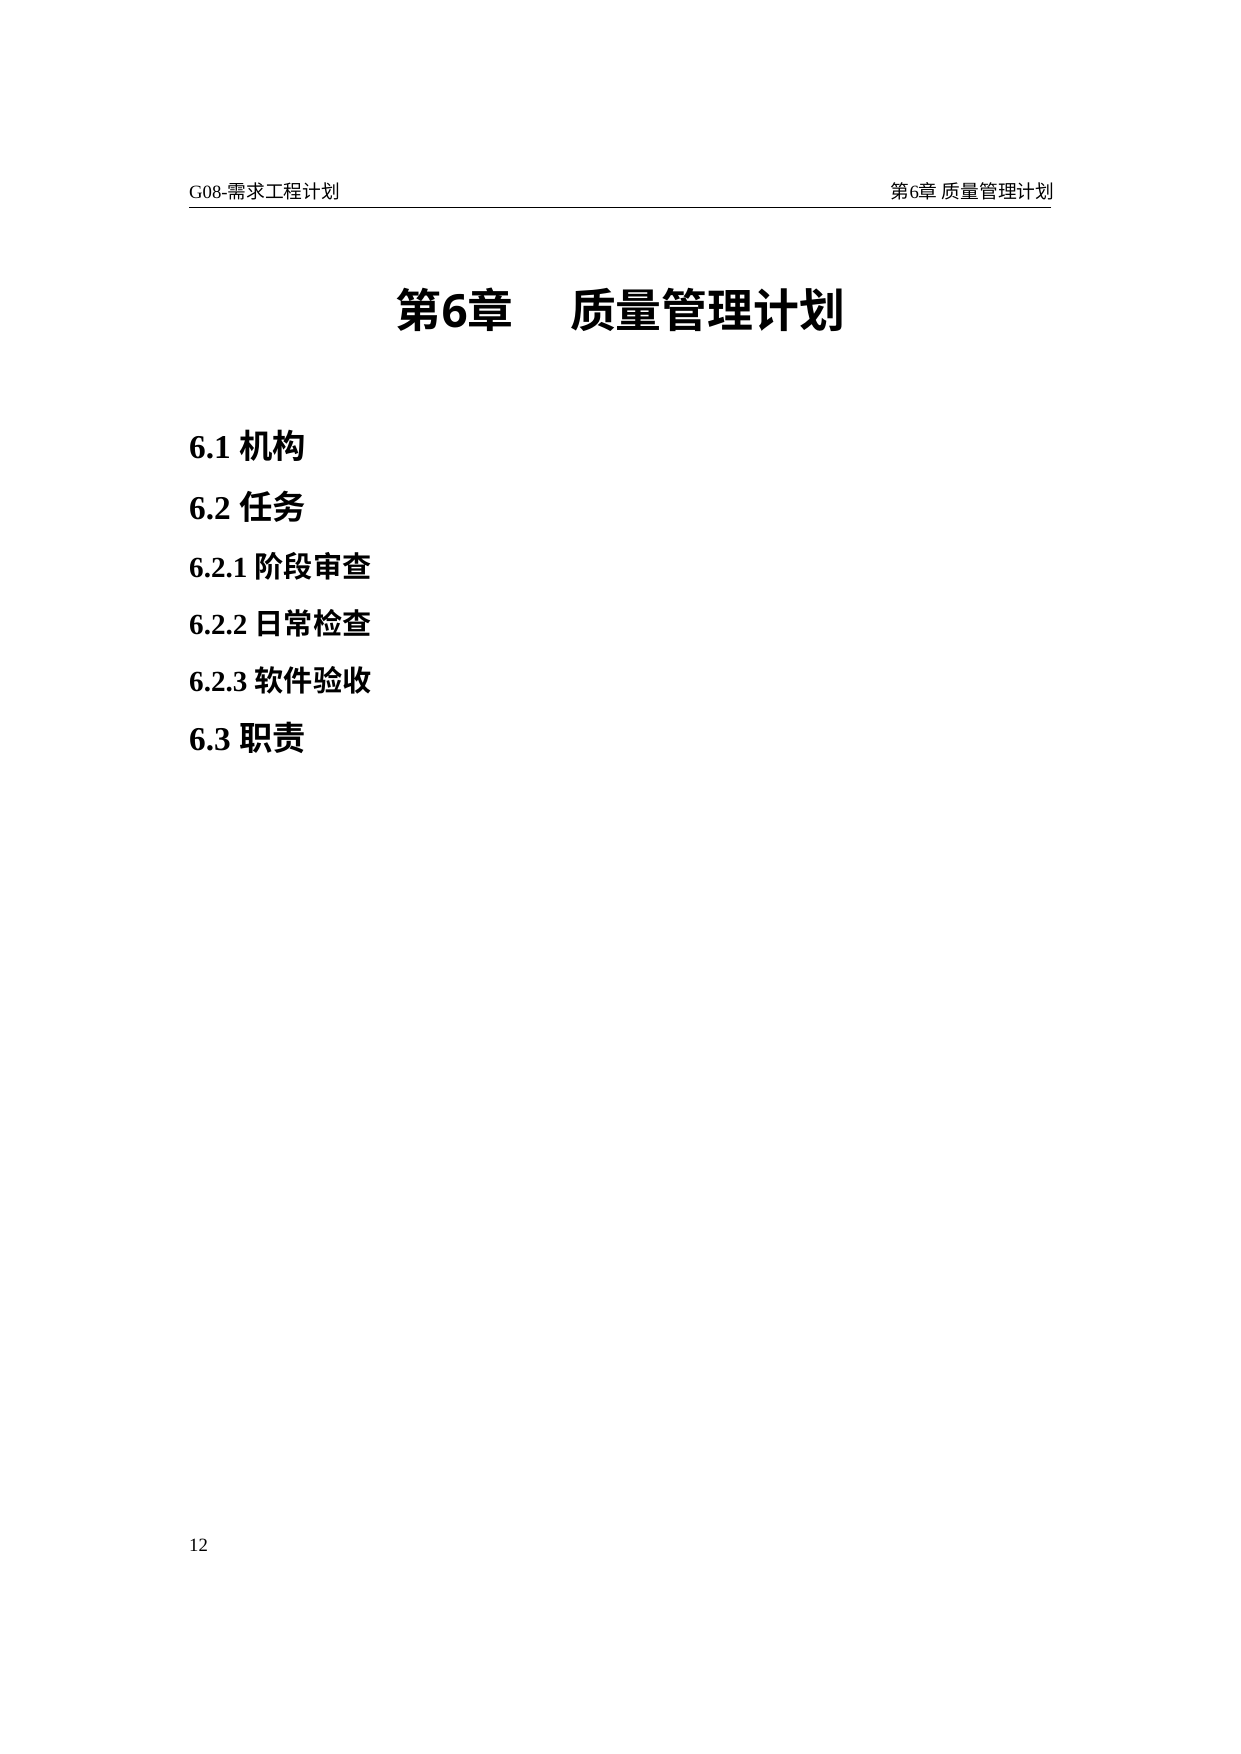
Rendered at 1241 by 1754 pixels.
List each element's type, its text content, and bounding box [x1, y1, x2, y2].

subtitle 职责 [189, 712, 1051, 760]
subtitle 软件验收 [189, 657, 1051, 699]
subtitle 任务 [189, 481, 1051, 529]
text 质量管理计划 [189, 274, 1051, 341]
subtitle 日常检查 [189, 600, 1051, 642]
subtitle 机构 [189, 420, 1051, 468]
subtitle 阶段审查 [189, 543, 1051, 586]
